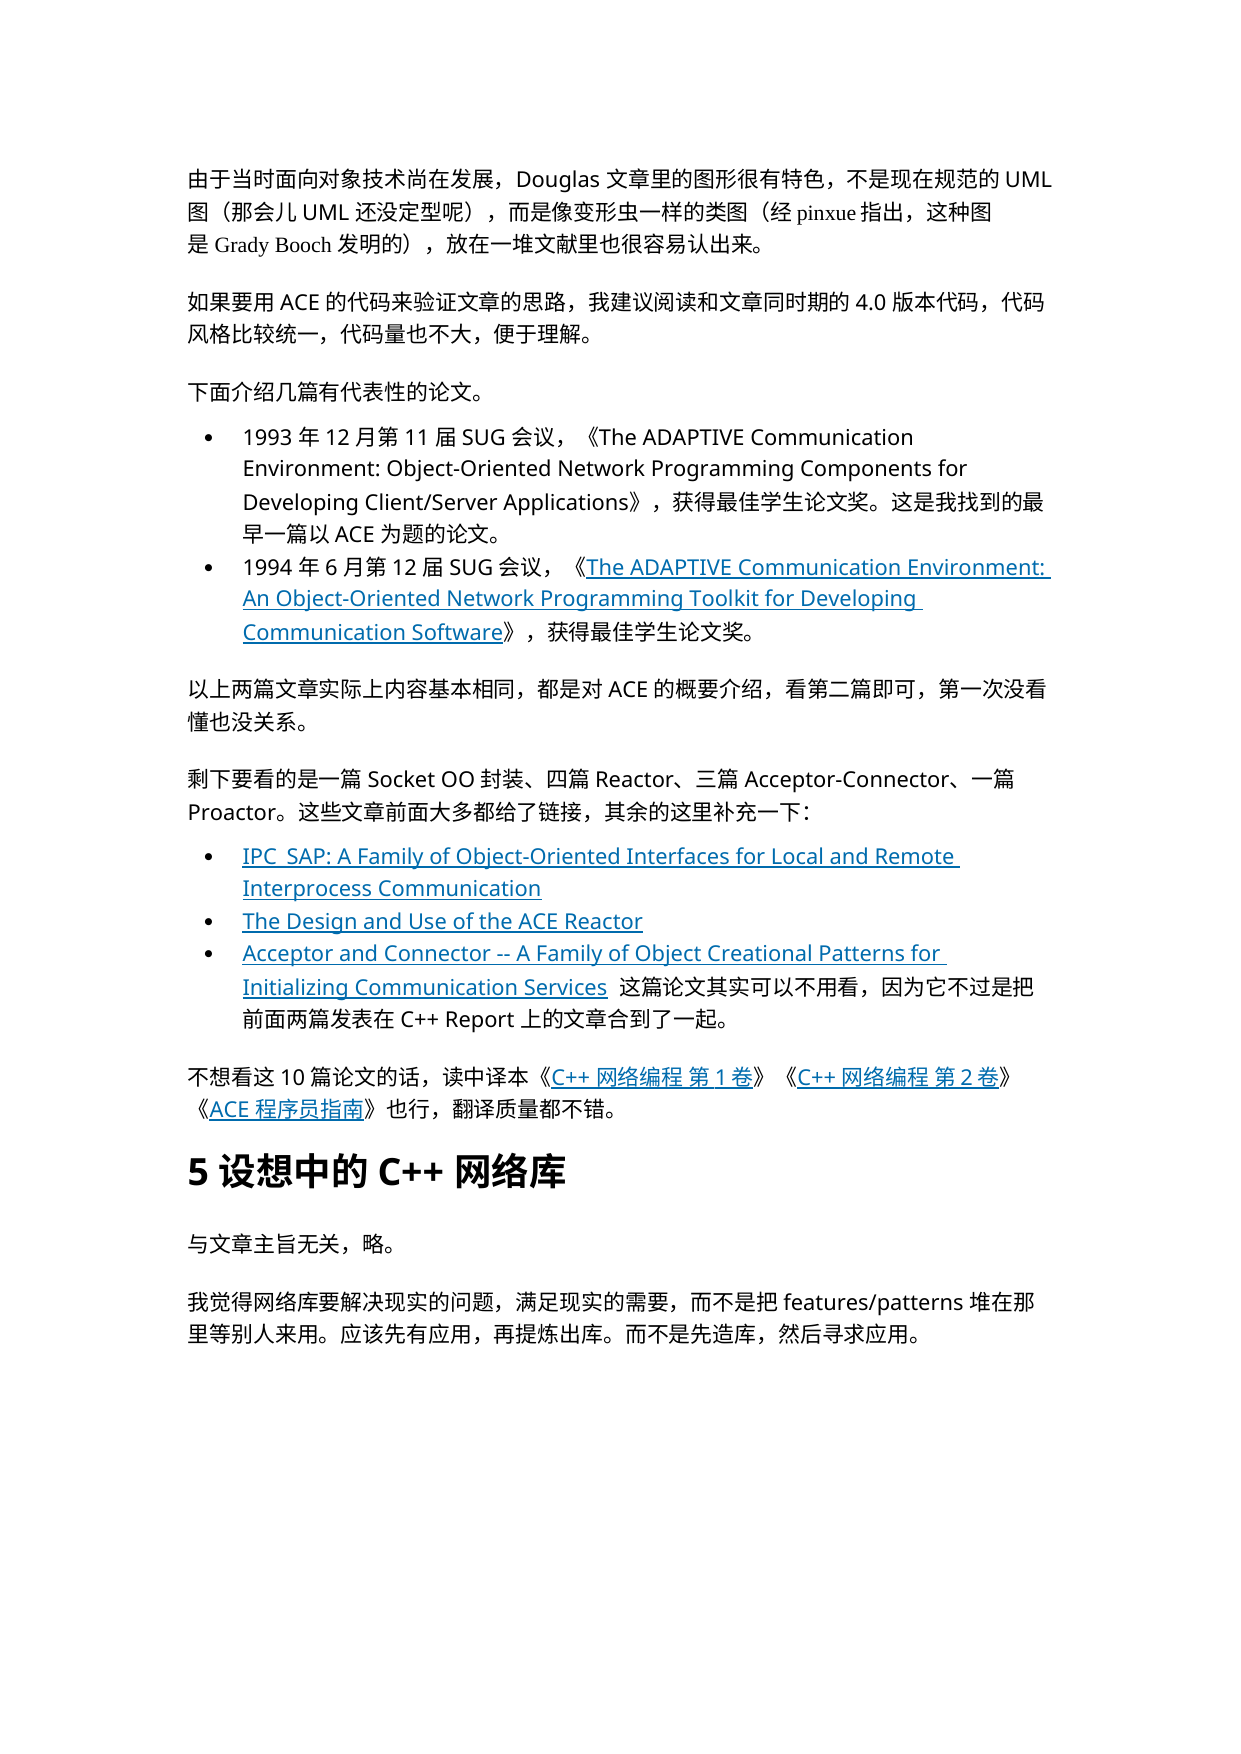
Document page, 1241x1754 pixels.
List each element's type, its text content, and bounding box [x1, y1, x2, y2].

text 由于当时面向对象技术尚在发展，Douglas 文章里的图形很有特色，不是现在规范的 UML 图（那会儿 UML 还没定型呢），而是像变形虫一样的类图（经pinxue指出，这种图是 Grady Booch 发明的），放在一堆文献里也很容易认出来。 [187, 162, 1053, 259]
text 剩下要看的是一篇 Socket OO 封装、四篇 Reactor、三篇 Acceptor-Connector、一篇 Proactor。这些文章前面大多都给了链接，其余的这里补充一下： [187, 762, 1053, 827]
text 以上两篇文章实际上内容基本相同，都是对 ACE 的概要介绍，看第二篇即可，第一次没看懂也没关系。 [187, 672, 1053, 737]
text 下面介绍几篇有代表性的论文。 [187, 374, 1053, 407]
text 5 设想中的 C++ 网络库 [187, 1137, 1053, 1202]
text 如果要用 ACE 的代码来验证文章的思路，我建议阅读和文章同时期的 4.0 版本代码，代码风格比较统一，代码量也不大，便于理解。 [187, 284, 1053, 349]
text 我觉得网络库要解决现实的问题，满足现实的需要，而不是把 features/patterns 堆在那里等别人来用。应该先有应用，再提炼出库。而不是先造库，然后寻求应用。 [187, 1284, 1053, 1349]
list 1994 年 6 月第 12 届 SUG 会议，《The ADAPTIVE Communication Environment: An Object-Oriented Network Programming Toolkit for Developing Communication Software》，获得最佳学生论文奖。 [205, 549, 1053, 647]
list 1993 年 12 月第 11 届 SUG 会议，《The ADAPTIVE Communication Environment: Object-Oriented Network Programming Components for Developing Client/Server Applications》，获得最佳学生论文奖。这是我找到的最早一篇以 ACE 为题的论文。 [205, 419, 1053, 549]
list The Design and Use of the ACE Reactor [205, 904, 1053, 937]
list Acceptor and Connector -- A Family of Object Creational Patterns for Initializing Communication Services 这篇论文其实可以不用看，因为它不过是把前面两篇发表在 C++ Report 上的文章合到了一起。 [205, 937, 1053, 1034]
list IPC_SAP: A Family of Object-Oriented Interfaces for Local and Remote Interprocess Communication [205, 839, 1053, 904]
text 与文章主旨无关，略。 [187, 1227, 1053, 1259]
text 不想看这 10 篇论文的话，读中译本《C++ 网络编程 第1卷》《C++ 网络编程 第2卷》《ACE 程序员指南》也行，翻译质量都不错。 [187, 1059, 1053, 1124]
